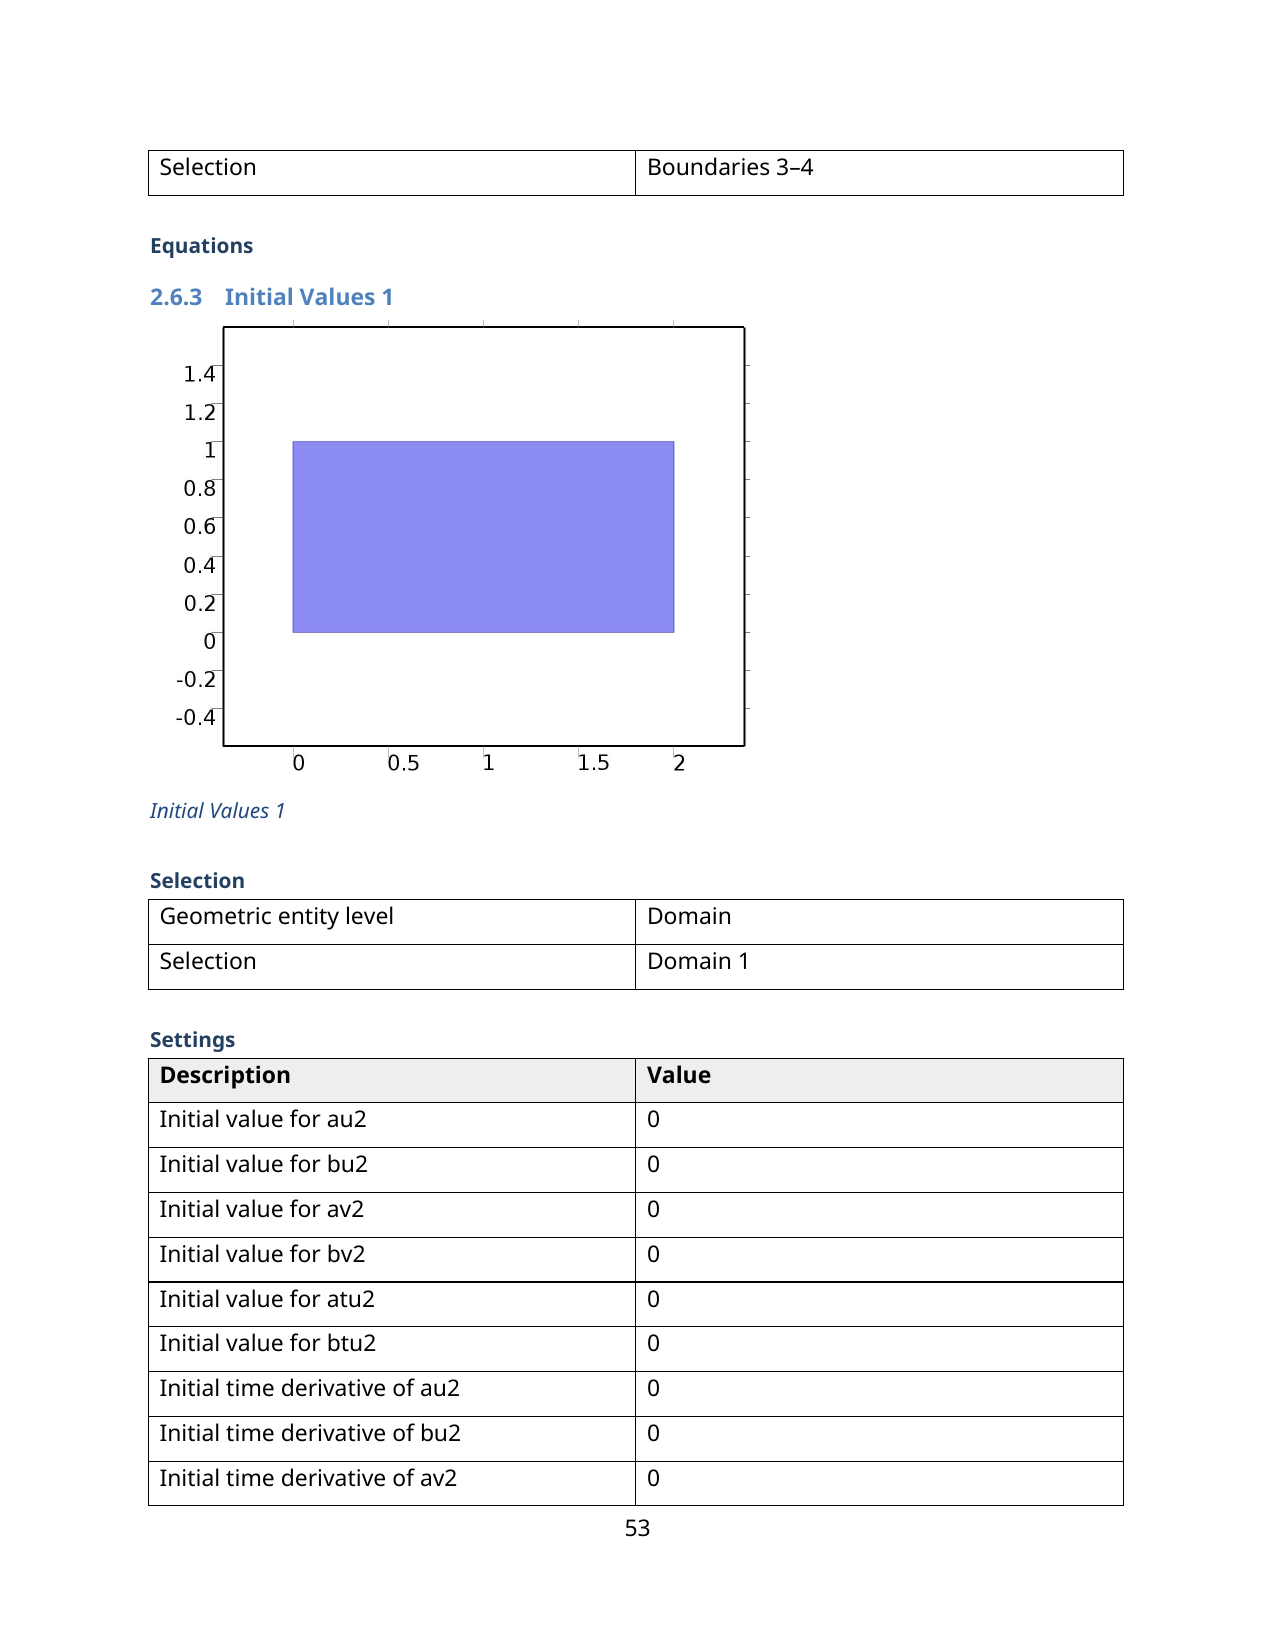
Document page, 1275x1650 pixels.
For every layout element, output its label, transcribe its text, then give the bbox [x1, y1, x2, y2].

table_cell Initial value for bu2 [149, 1148, 635, 1192]
table_cell Initial value for bv2 [149, 1238, 635, 1281]
table_cell Domain 1 [636, 945, 1123, 988]
table_cell Initial value for av2 [149, 1193, 635, 1237]
table_cell 0 [636, 1372, 1123, 1416]
table_cell Initial time derivative of au2 [149, 1372, 635, 1416]
text Initial Values 1 [150, 796, 1125, 824]
table_cell 0 [636, 1327, 1123, 1371]
table_header Value [636, 1059, 1123, 1102]
table_cell Initial value for au2 [149, 1103, 635, 1147]
table_cell 0 [636, 1283, 1123, 1326]
table_cell Initial time derivative of bu2 [149, 1417, 635, 1461]
table_cell 0 [636, 1462, 1123, 1505]
text Selection [150, 866, 1125, 895]
table_cell 0 [636, 1103, 1123, 1147]
table_cell Selection [149, 945, 635, 988]
table_cell 0 [636, 1417, 1123, 1461]
table_header Geometric entity level [149, 900, 635, 944]
table_cell Initial time derivative of av2 [149, 1462, 635, 1505]
table_cell 0 [636, 1193, 1123, 1237]
table_header Domain [636, 900, 1123, 944]
table_cell 0 [636, 1148, 1123, 1192]
table_cell 0 [636, 1238, 1123, 1281]
picture [150, 320, 750, 771]
subtitle Initial Values 1 [150, 281, 1125, 312]
text Equations [150, 231, 1125, 260]
table_header Description [149, 1059, 635, 1102]
text Settings [150, 1025, 1125, 1053]
table_cell Selection [149, 151, 635, 195]
table_cell Initial value for atu2 [149, 1283, 635, 1326]
table_cell Boundaries 3–4 [636, 151, 1123, 195]
table_cell Initial value for btu2 [149, 1327, 635, 1371]
